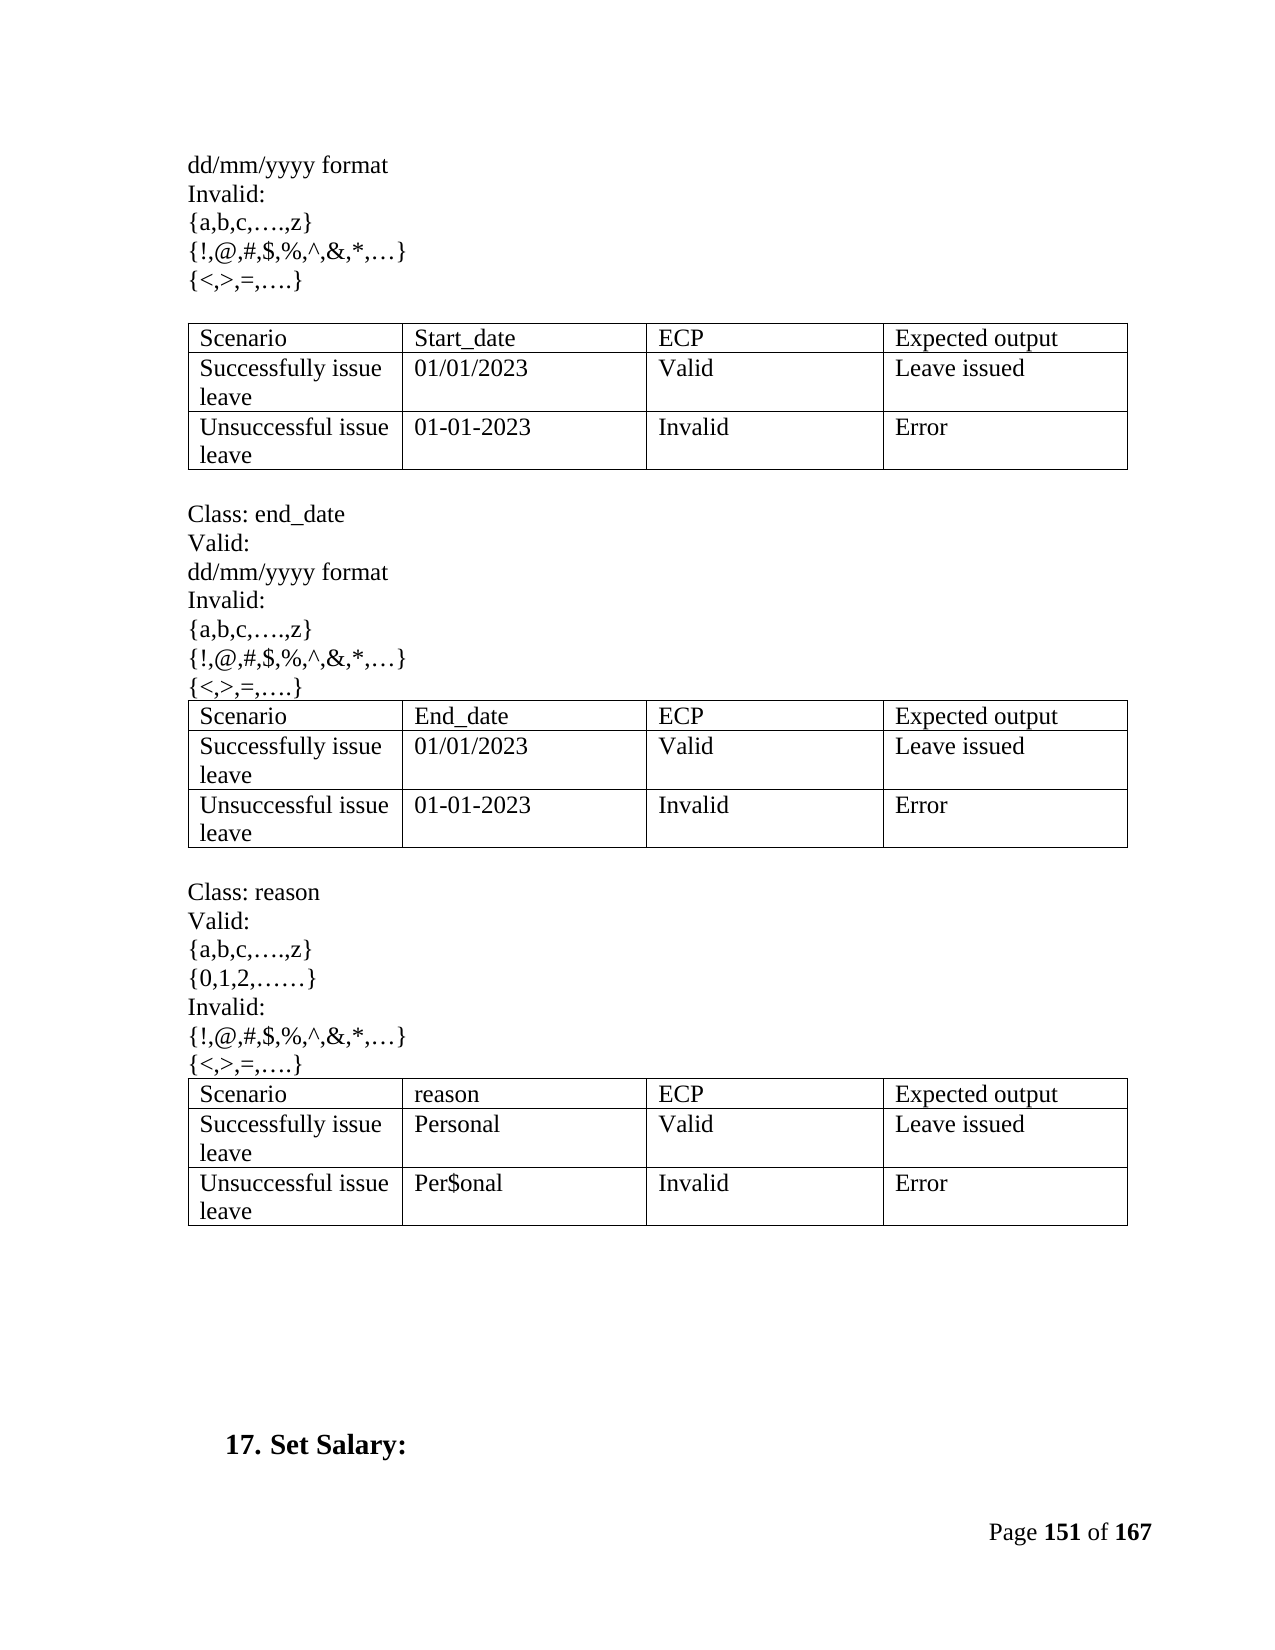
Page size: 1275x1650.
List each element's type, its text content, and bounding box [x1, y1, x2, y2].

text Class: end_date [187, 499, 1152, 528]
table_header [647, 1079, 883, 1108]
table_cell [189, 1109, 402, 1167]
text {a,b,c,….,z} [187, 614, 1152, 643]
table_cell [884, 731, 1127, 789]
text {!,@,#,$,%,^,&,*,…} [187, 1021, 1152, 1049]
text Valid: [187, 906, 1152, 934]
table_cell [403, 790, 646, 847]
text {<,>,=,….} [187, 672, 1152, 700]
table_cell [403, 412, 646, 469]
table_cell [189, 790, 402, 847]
text Invalid: [187, 179, 1152, 207]
text {a,b,c,….,z} [187, 934, 1152, 963]
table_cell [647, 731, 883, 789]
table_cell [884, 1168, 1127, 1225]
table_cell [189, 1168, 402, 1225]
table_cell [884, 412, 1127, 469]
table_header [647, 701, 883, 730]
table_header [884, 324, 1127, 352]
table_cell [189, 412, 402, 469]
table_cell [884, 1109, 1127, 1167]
text dd/mm/yyyy format [187, 150, 1152, 179]
list Set Salary: [225, 1427, 1152, 1461]
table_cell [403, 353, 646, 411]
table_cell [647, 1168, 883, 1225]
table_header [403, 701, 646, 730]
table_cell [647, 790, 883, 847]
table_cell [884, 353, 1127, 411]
text Class: reason [187, 877, 1152, 906]
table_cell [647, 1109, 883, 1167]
text {!,@,#,$,%,^,&,*,…} [187, 643, 1152, 672]
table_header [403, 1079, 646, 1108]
text {!,@,#,$,%,^,&,*,…} [187, 236, 1152, 265]
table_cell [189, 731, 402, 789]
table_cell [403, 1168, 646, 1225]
text {a,b,c,….,z} [187, 207, 1152, 236]
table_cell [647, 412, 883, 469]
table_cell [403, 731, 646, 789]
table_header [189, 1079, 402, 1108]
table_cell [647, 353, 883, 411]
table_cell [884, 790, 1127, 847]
text {<,>,=,….} [187, 1049, 1152, 1078]
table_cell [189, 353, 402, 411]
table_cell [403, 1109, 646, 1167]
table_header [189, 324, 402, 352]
text Invalid: [187, 992, 1152, 1021]
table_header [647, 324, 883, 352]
text dd/mm/yyyy format [187, 557, 1152, 585]
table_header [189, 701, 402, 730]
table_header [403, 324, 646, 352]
text {0,1,2,……} [187, 963, 1152, 992]
text {<,>,=,….} [187, 265, 1152, 294]
text Invalid: [187, 585, 1152, 614]
text Valid: [187, 528, 1152, 557]
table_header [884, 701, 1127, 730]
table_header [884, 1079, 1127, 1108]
